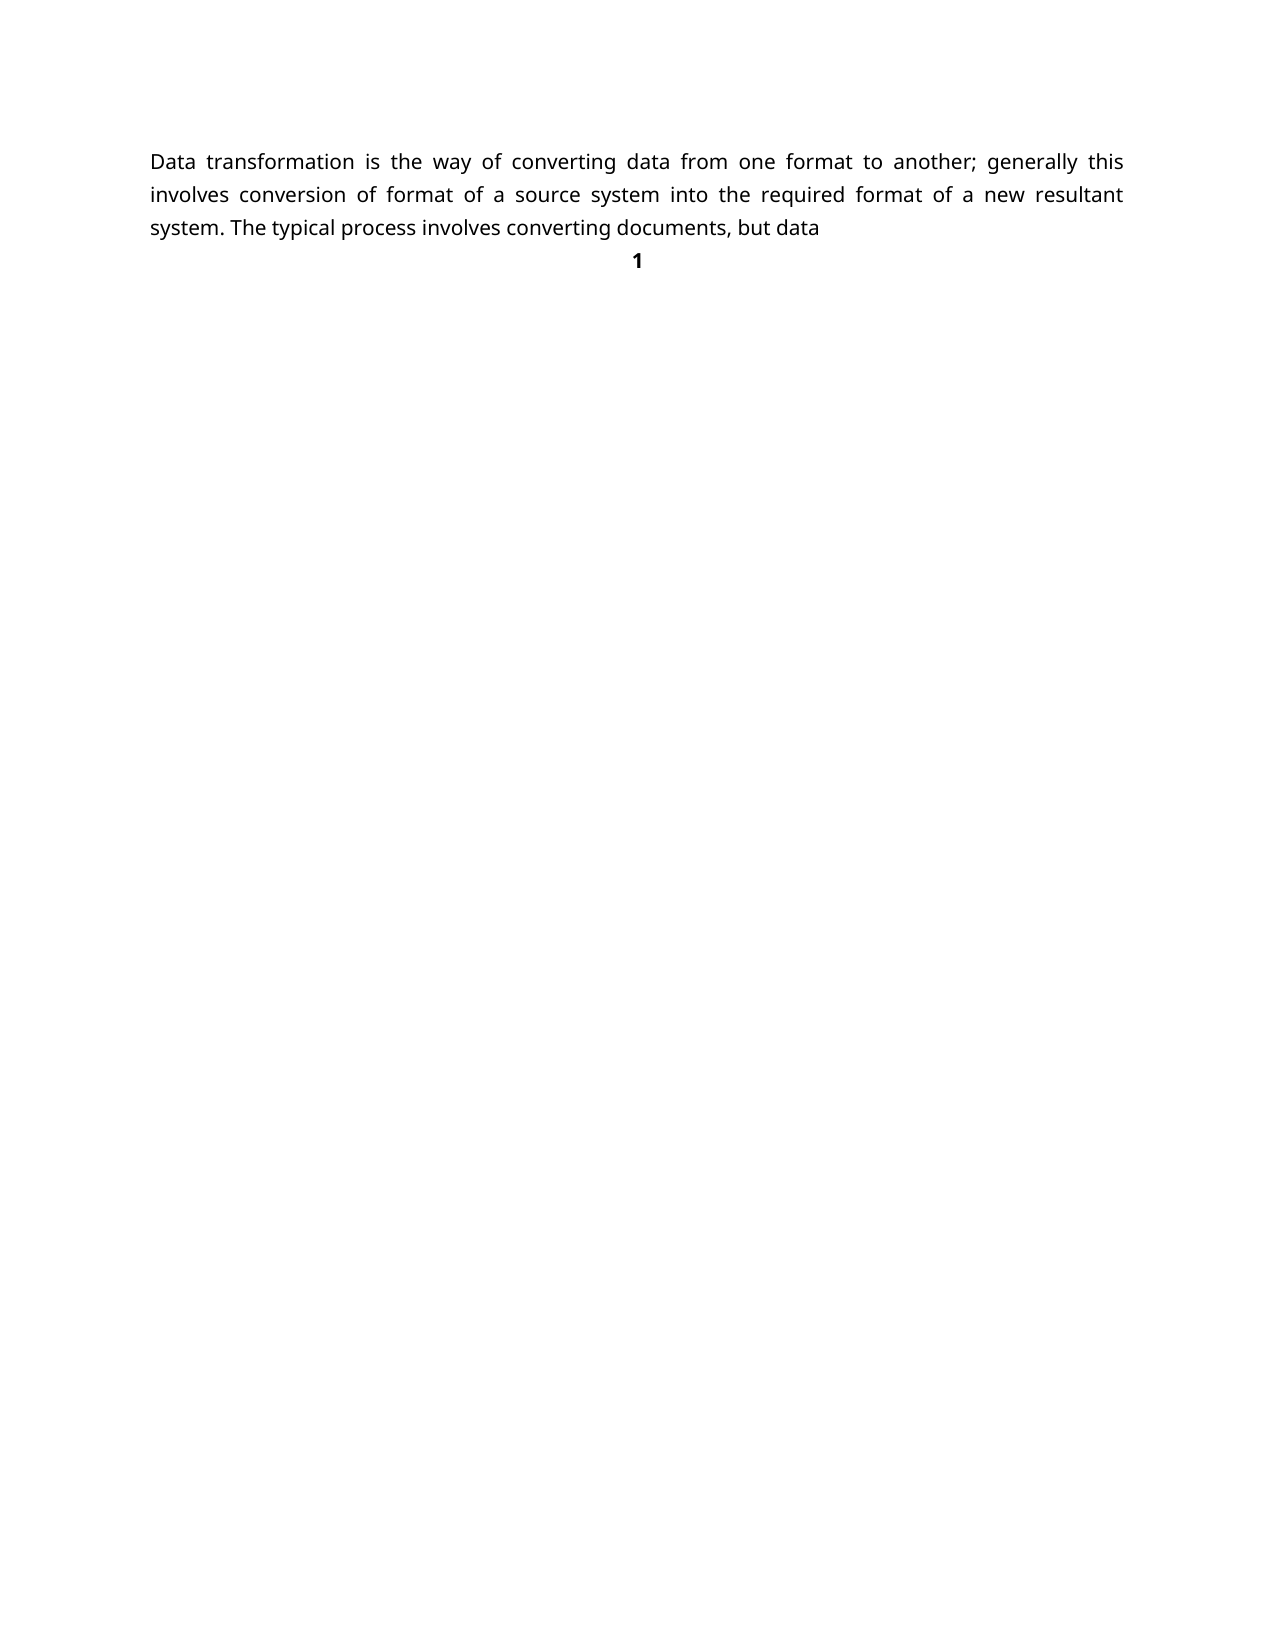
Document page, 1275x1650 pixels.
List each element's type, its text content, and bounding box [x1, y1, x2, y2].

text Data transformation is the way of converting data from one format to another; generally this involves conversion of format of a source system into the required format of a new resultant system. The typical process involves converting documents, but data [150, 147, 1125, 242]
text 1 [150, 246, 1125, 275]
